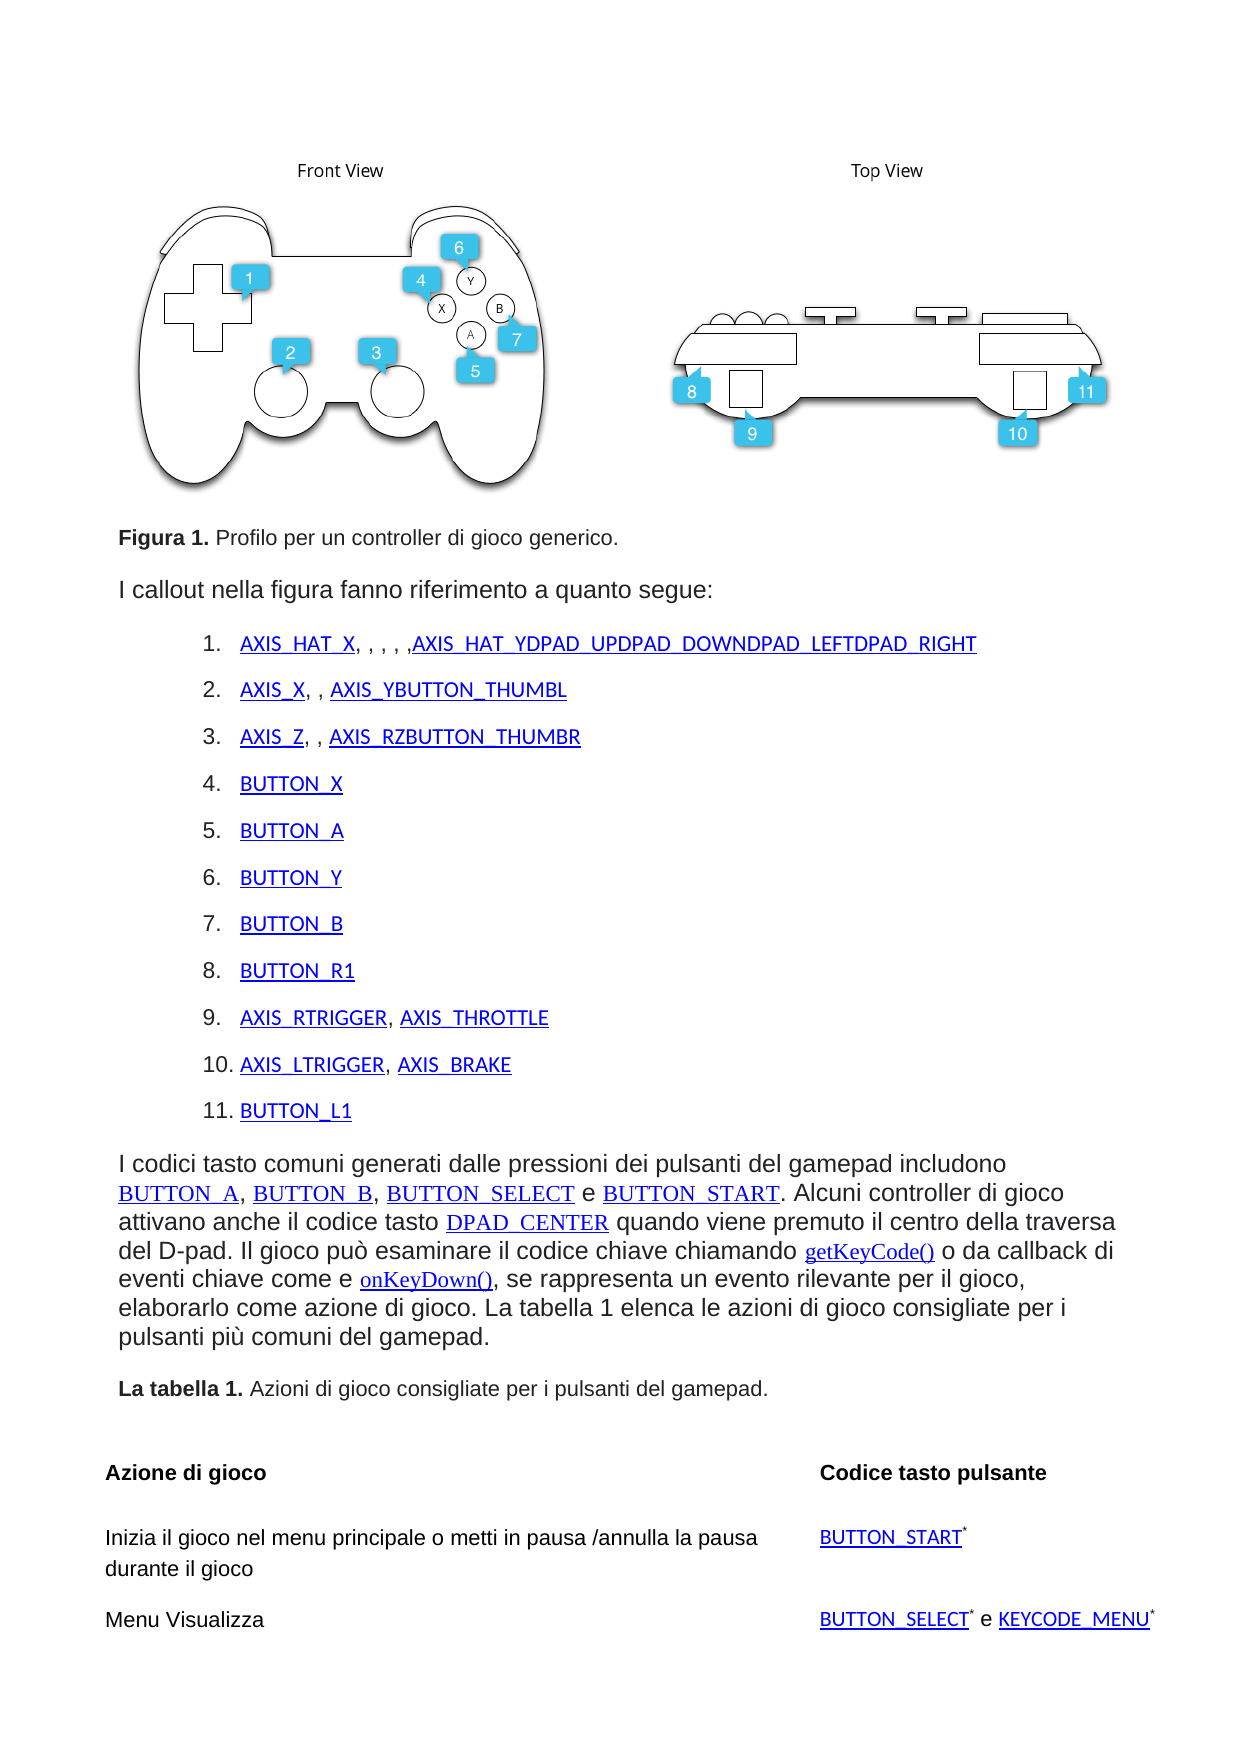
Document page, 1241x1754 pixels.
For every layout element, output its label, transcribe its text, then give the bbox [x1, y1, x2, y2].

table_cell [818, 1599, 1158, 1636]
list BUTTON_B [202, 909, 1122, 937]
list AXIS_Z, , AXIS_RZBUTTON_THUMBR [202, 722, 1122, 750]
text I callout nella figura fanno riferimento a quanto segue: [118, 575, 1122, 604]
text Figura 1. Profilo per un controller di gioco generico. [118, 525, 1122, 550]
table_header Azione di gioco [103, 1439, 818, 1517]
picture [118, 147, 1123, 506]
list BUTTON_Y [202, 863, 1122, 891]
table_header Codice tasto pulsante [818, 1439, 1158, 1517]
list AXIS_RTRIGGER, AXIS_THROTTLE [202, 1003, 1122, 1031]
table_cell Menu Visualizza [103, 1599, 818, 1636]
table_cell BUTTON_START* [818, 1517, 1158, 1599]
text I codici tasto comuni generati dalle pressioni dei pulsanti del gamepad includono BUTTON_A, BUTTON_B, BUTTON_SELECT e BUTTON_START. Alcuni controller di gioco attivano anche il codice tasto DPAD_CENTER quando viene premuto il centro della traversa del D-pad. Il gioco può esaminare il codice chiave chiamando getKeyCode() o da callback di eventi chiave come e onKeyDown(), se rappresenta un evento rilevante per il gioco, elaborarlo come azione di gioco. La tabella 1 elenca le azioni di gioco consigliate per i pulsanti più comuni del gamepad. [118, 1149, 1122, 1351]
list AXIS_X, , AXIS_YBUTTON_THUMBL [202, 676, 1122, 703]
text La tabella 1. Azioni di gioco consigliate per i pulsanti del gamepad. [118, 1376, 1122, 1401]
list AXIS_HAT_X, , , , ,AXIS_HAT_YDPAD_UPDPAD_DOWNDPAD_LEFTDPAD_RIGHT [202, 629, 1122, 657]
list BUTTON_R1 [202, 956, 1122, 984]
list BUTTON_L1 [202, 1096, 1122, 1124]
list BUTTON_A [202, 816, 1122, 844]
list AXIS_LTRIGGER, AXIS_BRAKE [202, 1050, 1122, 1078]
table_cell Inizia il gioco nel menu principale o metti in pausa /annulla la pausa durante il gioco [103, 1517, 818, 1599]
list BUTTON_X [202, 769, 1122, 797]
